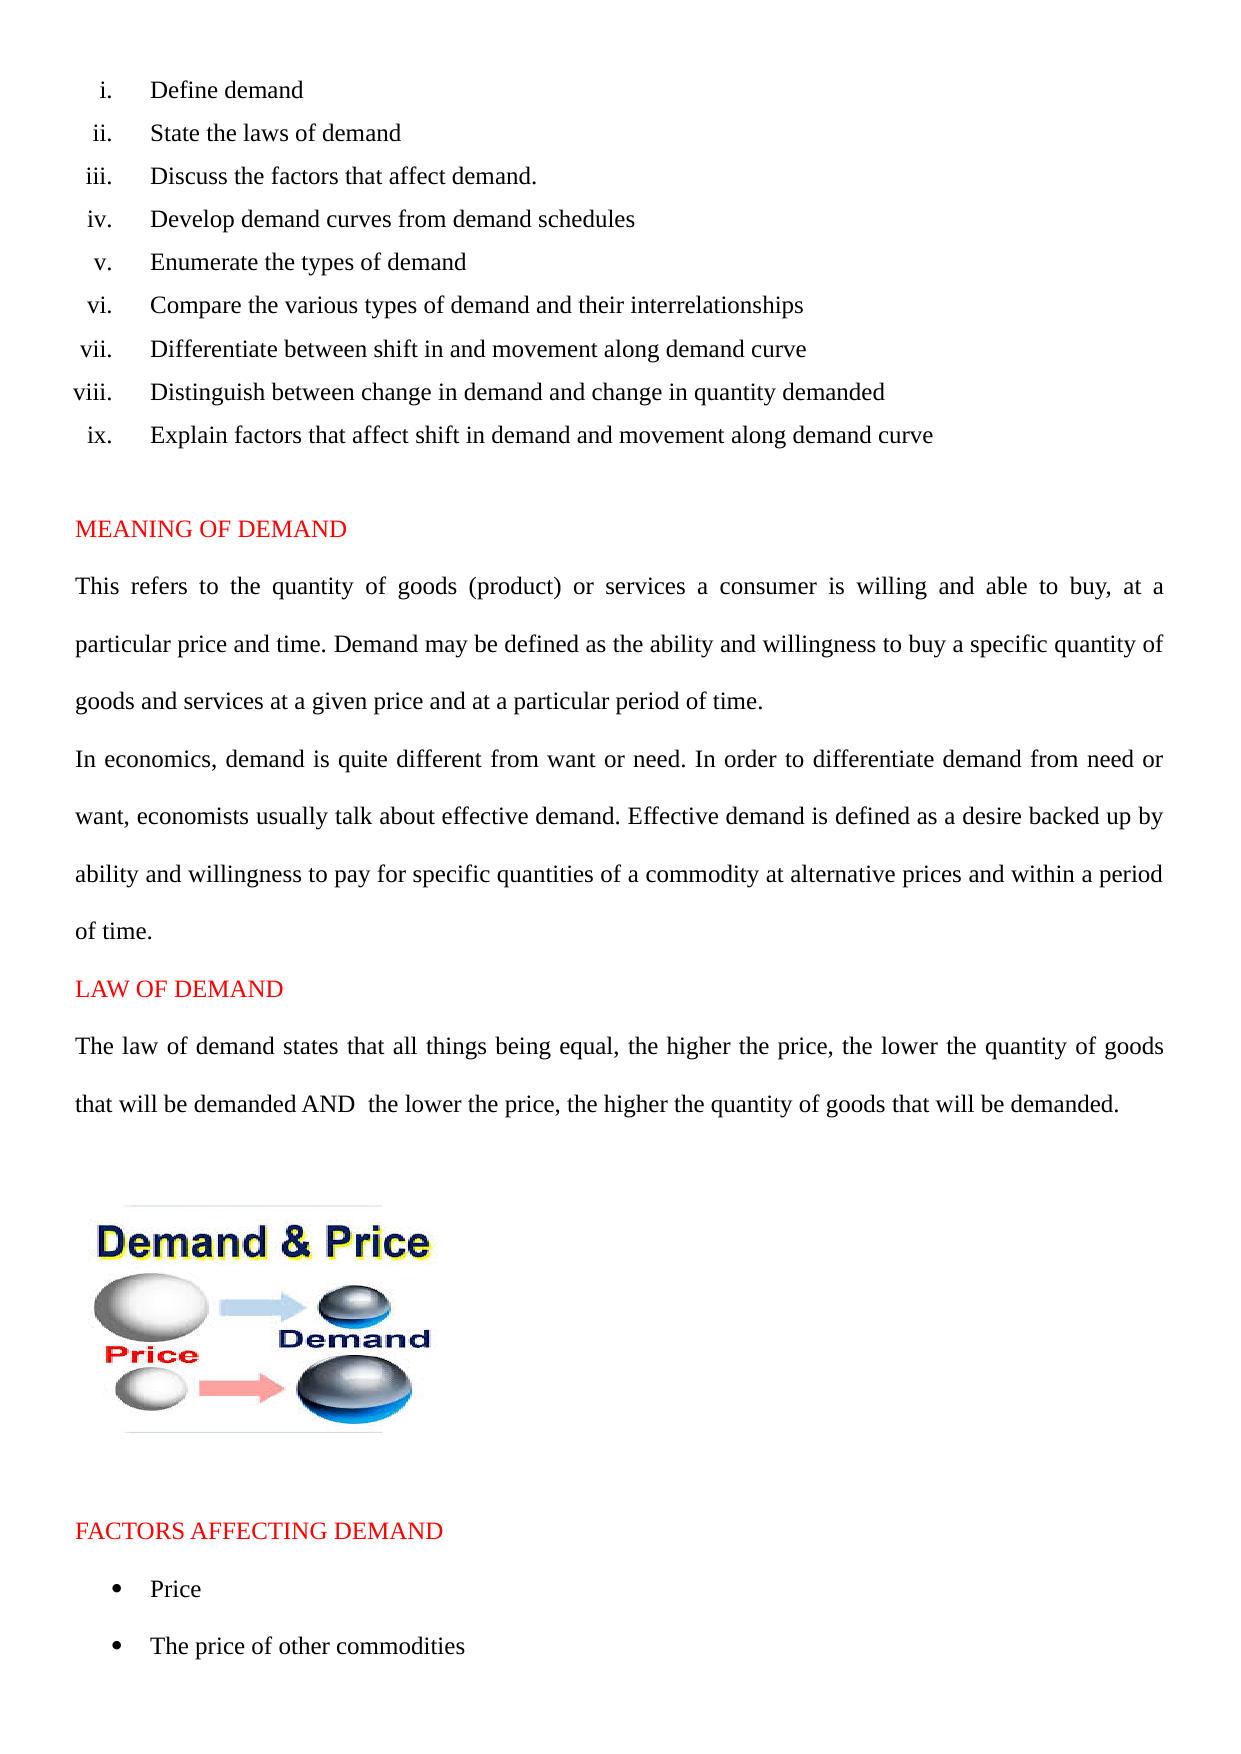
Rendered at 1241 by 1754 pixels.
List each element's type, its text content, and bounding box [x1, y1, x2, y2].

list Explain factors that affect shift in demand and movement along demand curve [112, 420, 1165, 449]
list Define demand [112, 75, 1165, 104]
text This refers to the quantity of goods (product) or services a consumer is willing and able to buy, at a particular price and time. Demand may be defined as the ability and willingness to buy a specific quantity of goods and services at a given price and at a particular period of time. [75, 571, 1165, 715]
list Distinguish between change in demand and change in quantity demanded [112, 377, 1165, 406]
list Enumerate the types of demand [112, 247, 1165, 276]
text LAW OF DEMAND [75, 974, 1165, 1003]
text MEANING OF DEMAND [75, 514, 1165, 543]
list Discuss the factors that affect demand. [112, 161, 1165, 190]
picture [75, 1203, 447, 1434]
list The price of other commodities [112, 1631, 1165, 1660]
list Compare the various types of demand and their interrelationships [112, 291, 1165, 319]
text In economics, demand is quite different from want or need. In order to differentiate demand from need or want, economists usually talk about effective demand. Effective demand is defined as a desire backed up by ability and willingness to pay for specific quantities of a commodity at alternative prices and within a period of time. [75, 744, 1165, 945]
list State the laws of demand [112, 118, 1165, 147]
text FACTORS AFFECTING DEMAND [75, 1516, 1165, 1545]
list Differentiate between shift in and movement along demand curve [112, 334, 1165, 362]
text The law of demand states that all things being equal, the higher the price, the lower the quantity of goods that will be demanded AND the lower the price, the higher the quantity of goods that will be demanded. [75, 1031, 1165, 1118]
list Price [112, 1574, 1165, 1602]
list Develop demand curves from demand schedules [112, 204, 1165, 233]
